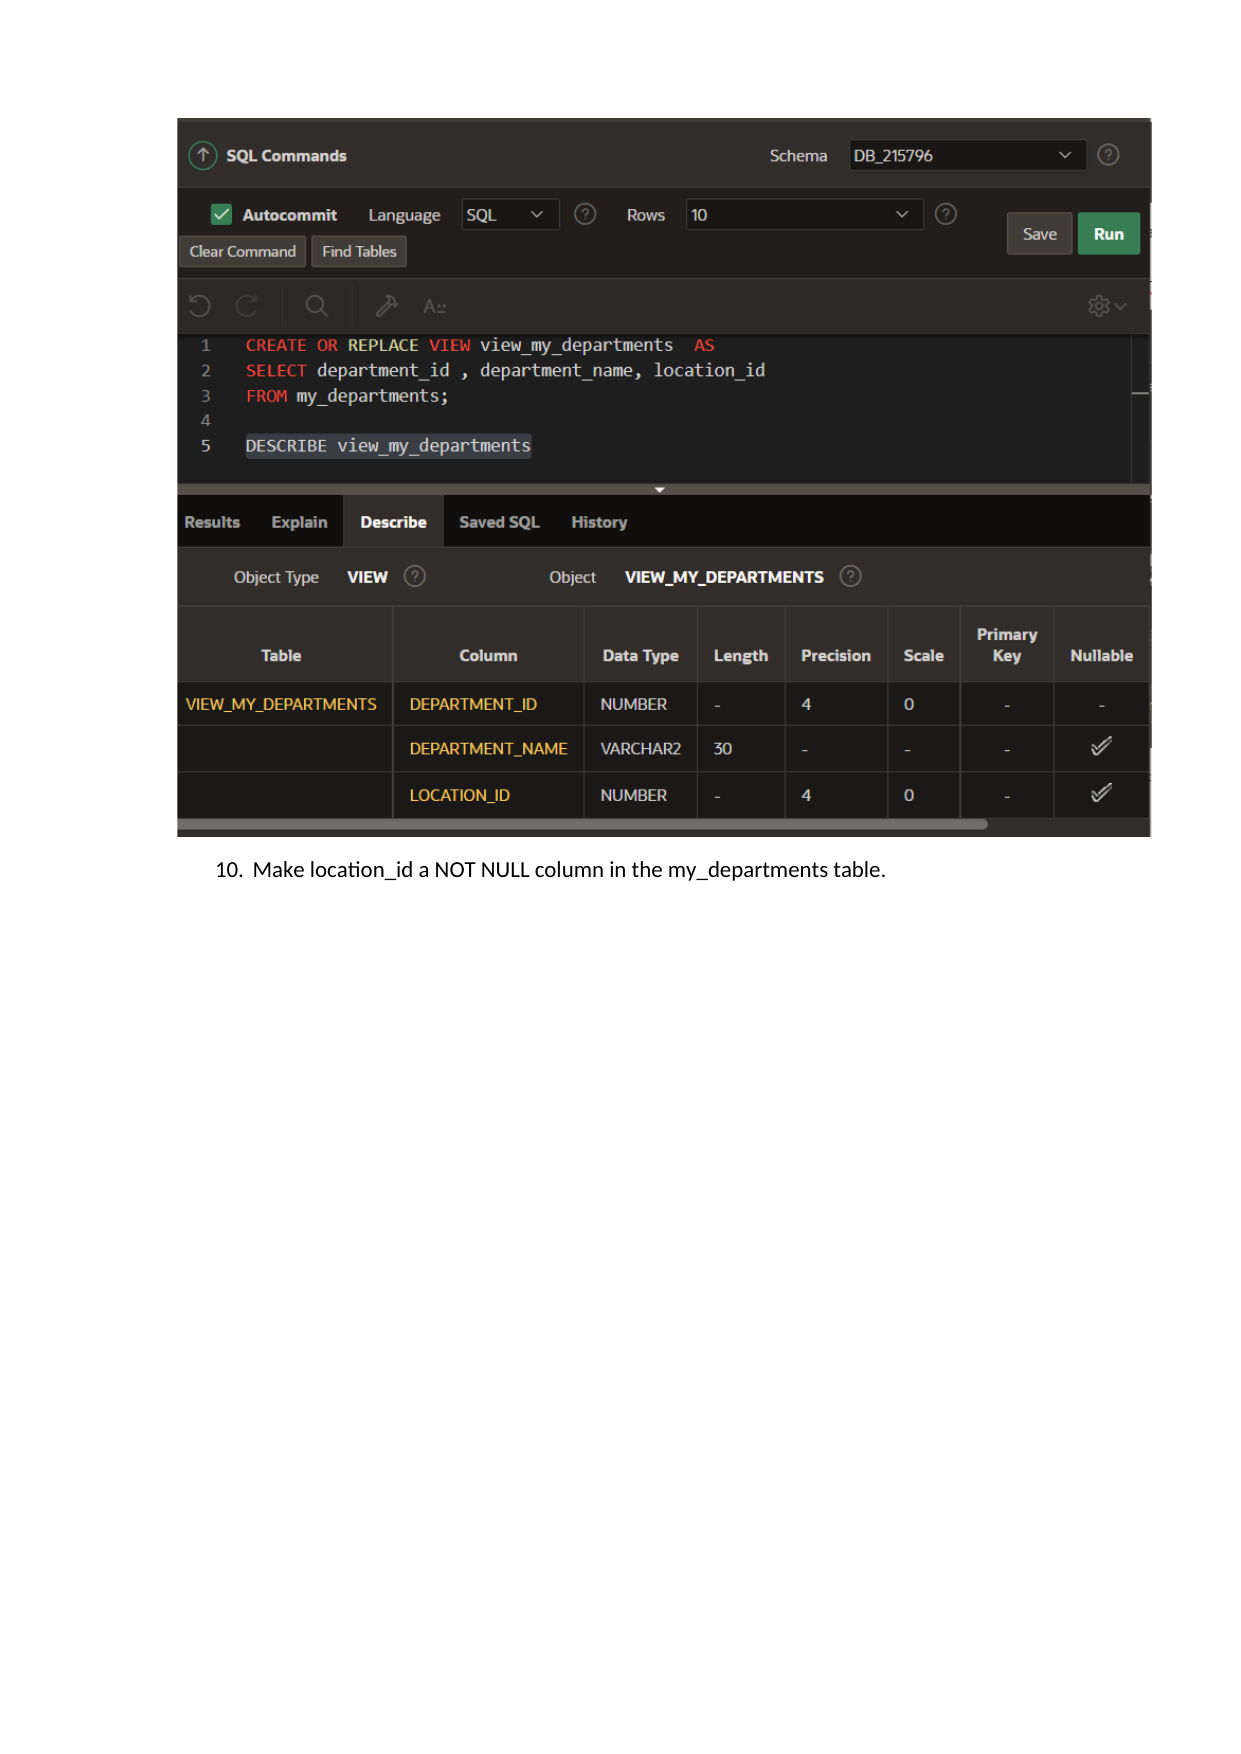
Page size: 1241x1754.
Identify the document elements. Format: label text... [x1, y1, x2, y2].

picture [177, 118, 1152, 837]
list Make location_id a NOT NULL column in the my_departments table. [215, 855, 1152, 883]
